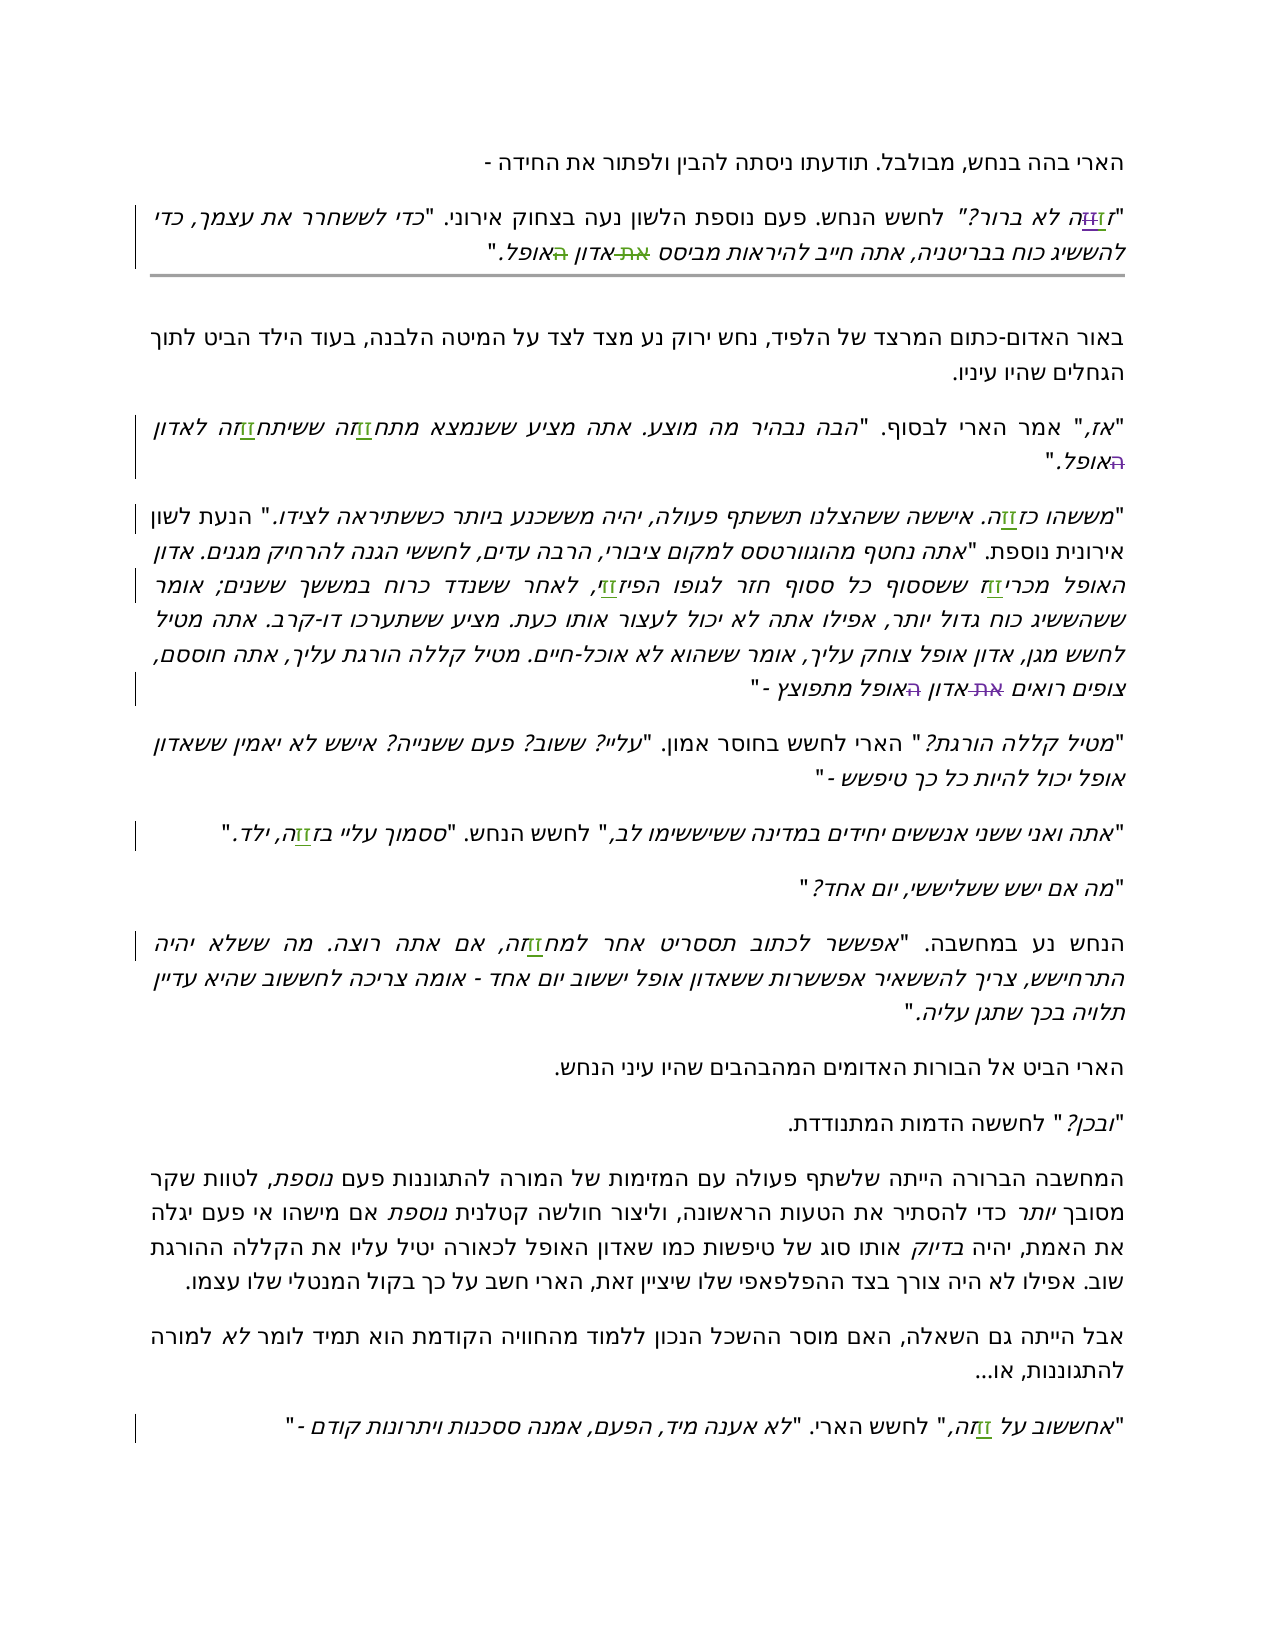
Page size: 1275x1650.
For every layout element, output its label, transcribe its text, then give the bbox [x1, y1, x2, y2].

text "ובכן?" לחששה הדמות המתנודדת. [150, 1110, 1125, 1140]
text הארי בהה בנחש, מבולבל. תודעתו ניסתה להבין ולפתור את החידה - [150, 150, 1125, 180]
text "מששהו כזה. איששה ששהצלנו תששתף פעולה, יהיה מששכנע ביותר כששתיראה לצידו." הנעת לשון אירונית נוספת. "אתה נחטף מהוגוורטסס למקום ציבורי, הרבה עדים, לחששי הגנה להרחיק מגנים. אדון האופל מכריז ששססוף כל ססוף חזר לגופו הפיזי, לאחר ששנדד כרוח במששך ששנים; אומר ששהששיג כוח גדול יותר, אפילו אתה לא יכול לעצור אותו כעת. מציע ששתערכו דו-קרב. אתה מטיל לחשש מגן, אדון אופל צוחק עליך, אומר ששהוא לא אוכל-חיים. מטיל קללה הורגת עליך, אתה חוססם, צופים רואים אדון אופל מתפוצץ -" [150, 504, 1125, 706]
text "מטיל קללה הורגת?" הארי לחשש בחוסר אמון. "עליי? ששוב? פעם ששנייה? אישש לא יאמין ששאדון אופל יכול להיות כל כך טיפשש -" [150, 731, 1125, 796]
text "זה לא ברור?" לחשש הנחש. פעם נוספת הלשון נעה בצחוק אירוני. "כדי לששחרר את עצמך, כדי להששיג כוח בבריטניה, אתה חייב להיראות מביסס אדון אופל." [150, 205, 1125, 269]
text המחשבה הברורה הייתה שלשתף פעולה עם המזימות של המורה להתגוננות פעם נוספת, לטוות שקר מסובך יותר כדי להסתיר את הטעות הראשונה, וליצור חולשה קטלנית נוספת אם מישהו אי פעם יגלה את האמת, יהיה בדיוק אותו סוג של טיפשות כמו שאדון האופל לכאורה יטיל עליו את הקללה ההורגת שוב. אפילו לא היה צורך בצד ההפלפאפי שלו שיציין זאת, הארי חשב על כך בקול המנטלי שלו עצמו. [150, 1166, 1125, 1299]
text "אז," אמר הארי לבסוף. "הבה נבהיר מה מוצע. אתה מציע ששנמצא מתחזה ששיתחזה לאדון אופל." [150, 414, 1125, 479]
text אבל הייתה גם השאלה, האם מוסר ההשכל הנכון ללמוד מהחוויה הקודמת הוא תמיד לומר לא למורה להתגוננות, או… [150, 1324, 1125, 1388]
text באור האדום-כתום המרצד של הלפיד, נחש ירוק נע מצד לצד על המיטה הלבנה, בעוד הילד הביט לתוך הגחלים שהיו עיניו. [150, 325, 1125, 389]
text "אתה ואני ששני אנששים יחידים במדינה ששיששימו לב," לחשש הנחש. "ססמוך עליי בזה, ילד." [150, 821, 1125, 851]
text הנחש נע במחשבה. "אפששר לכתוב תססריט אחר למחזה, אם אתה רוצה. מה ששלא יהיה התרחישש, צריך להששאיר אפששרות ששאדון אופל יששוב יום אחד - אומה צריכה לחששוב שהיא עדיין תלויה בכך שתגן עליה." [150, 931, 1125, 1030]
text "מה אם ישש ששליששי, יום אחד?" [150, 876, 1125, 906]
text הארי הביט אל הבורות האדומים המהבהבים שהיו עיני הנחש. [150, 1055, 1125, 1085]
text "אחששוב על זה," לחשש הארי. "לא אענה מיד, הפעם, אמנה ססכנות ויתרונות קודם -" [150, 1413, 1125, 1443]
